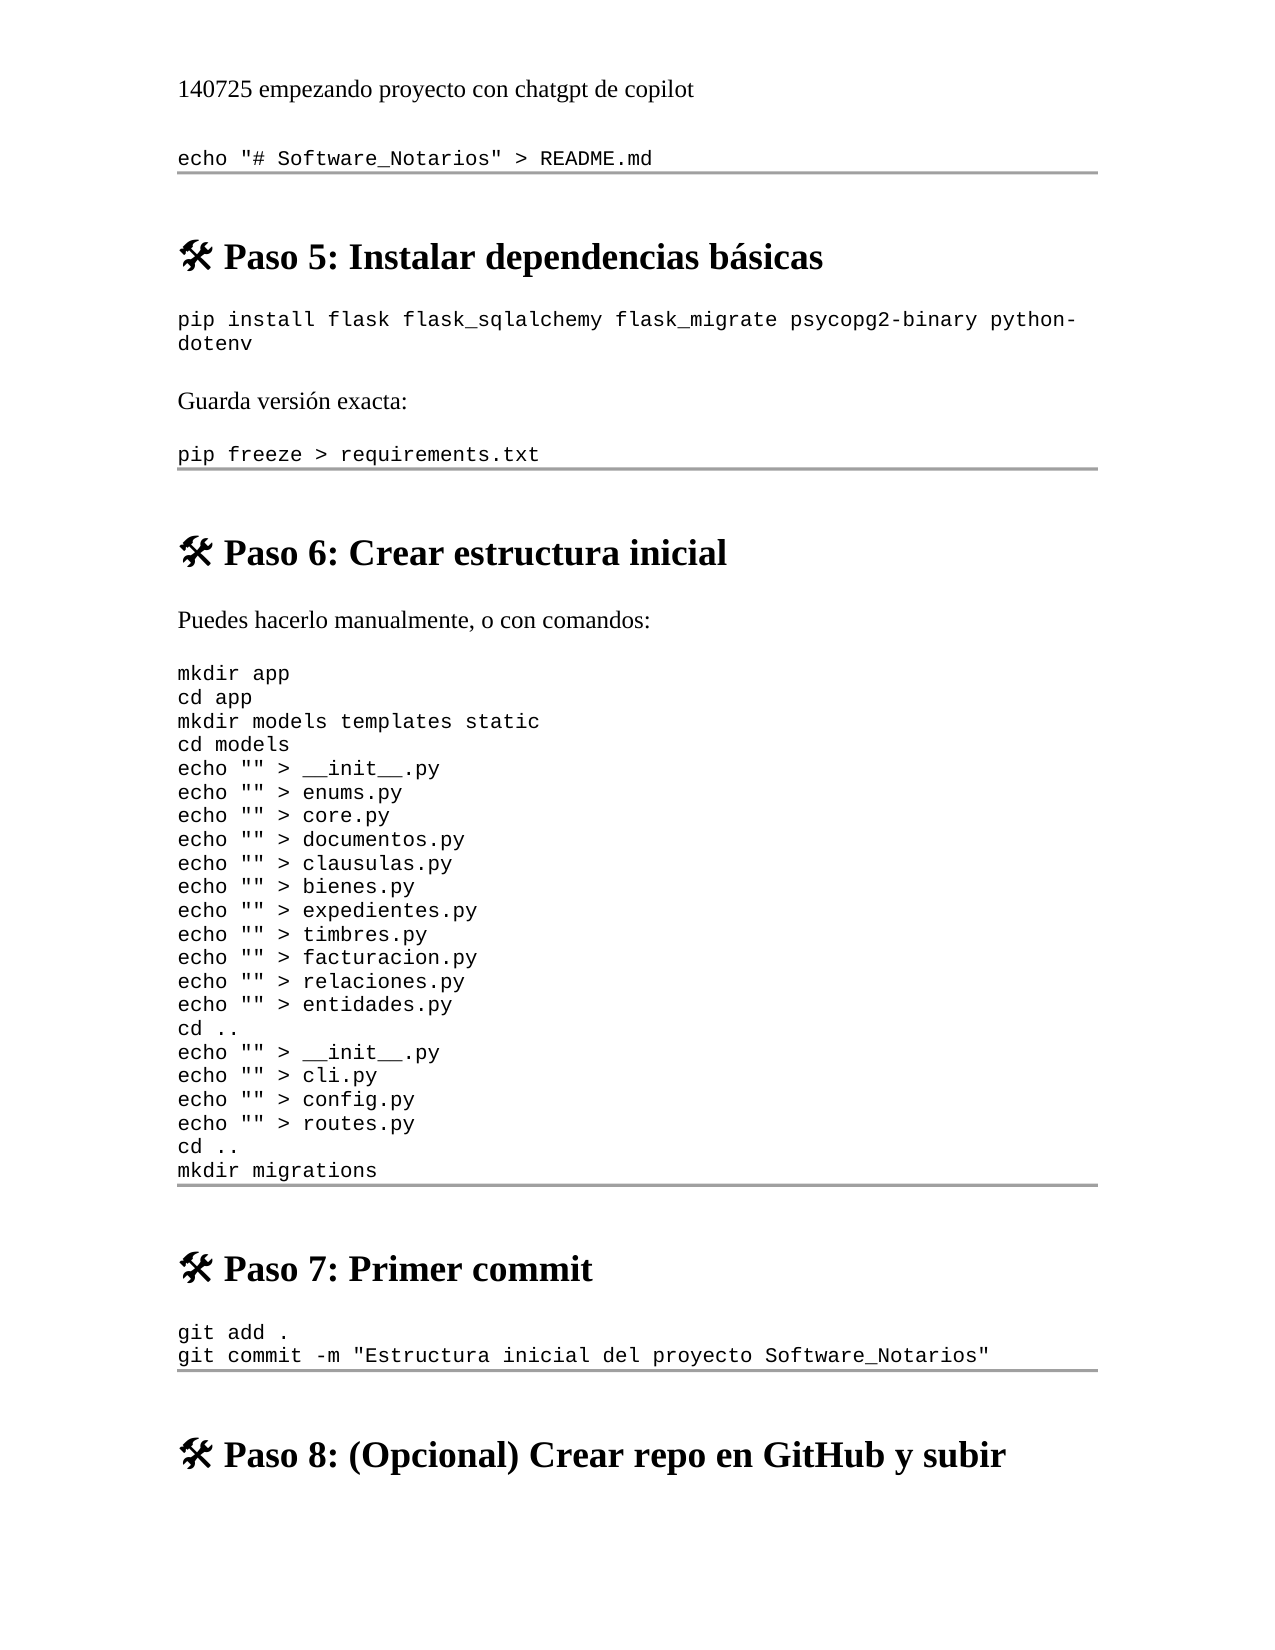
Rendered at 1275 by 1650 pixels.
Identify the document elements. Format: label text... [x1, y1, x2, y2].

text echo "" > relaciones.py [177, 971, 1098, 994]
text pip freeze > requirements.txt [177, 444, 1098, 467]
text echo "" > __init__.py [177, 1042, 1098, 1065]
text 🛠 Paso 8: (Opcional) Crear repo en GitHub y subir [177, 1427, 1098, 1478]
text Guarda versión exacta: [177, 386, 1098, 414]
text echo "" > config.py [177, 1089, 1098, 1113]
text cd .. [177, 1136, 1098, 1160]
text echo "" > core.py [177, 805, 1098, 829]
text cd models [177, 734, 1098, 758]
text mkdir app [177, 663, 1098, 687]
text echo "" > __init__.py [177, 758, 1098, 782]
text echo "" > routes.py [177, 1113, 1098, 1136]
text echo "" > clausulas.py [177, 853, 1098, 876]
text cd .. [177, 1018, 1098, 1042]
text echo "" > cli.py [177, 1065, 1098, 1089]
text 🛠 Paso 6: Crear estructura inicial [177, 525, 1098, 576]
text git add . [177, 1322, 1098, 1345]
text 🛠 Paso 7: Primer commit [177, 1242, 1098, 1293]
text echo "" > expedientes.py [177, 900, 1098, 923]
text echo "" > documentos.py [177, 829, 1098, 853]
text pip install flask flask_sqlalchemy flask_migrate psycopg2-binary python-dotenv [177, 309, 1098, 357]
text mkdir migrations [177, 1160, 1098, 1183]
text echo "# Software_Notarios" > README.md [177, 148, 1098, 171]
text echo "" > timbres.py [177, 923, 1098, 947]
text echo "" > bienes.py [177, 876, 1098, 900]
text git commit -m "Estructura inicial del proyecto Software_Notarios" [177, 1345, 1098, 1369]
text 🛠 Paso 5: Instalar dependencias básicas [177, 229, 1098, 280]
text echo "" > enums.py [177, 782, 1098, 805]
text echo "" > facturacion.py [177, 947, 1098, 971]
text cd app [177, 687, 1098, 711]
text Puedes hacerlo manualmente, o con comandos: [177, 606, 1098, 634]
text mkdir models templates static [177, 711, 1098, 734]
text echo "" > entidades.py [177, 994, 1098, 1018]
